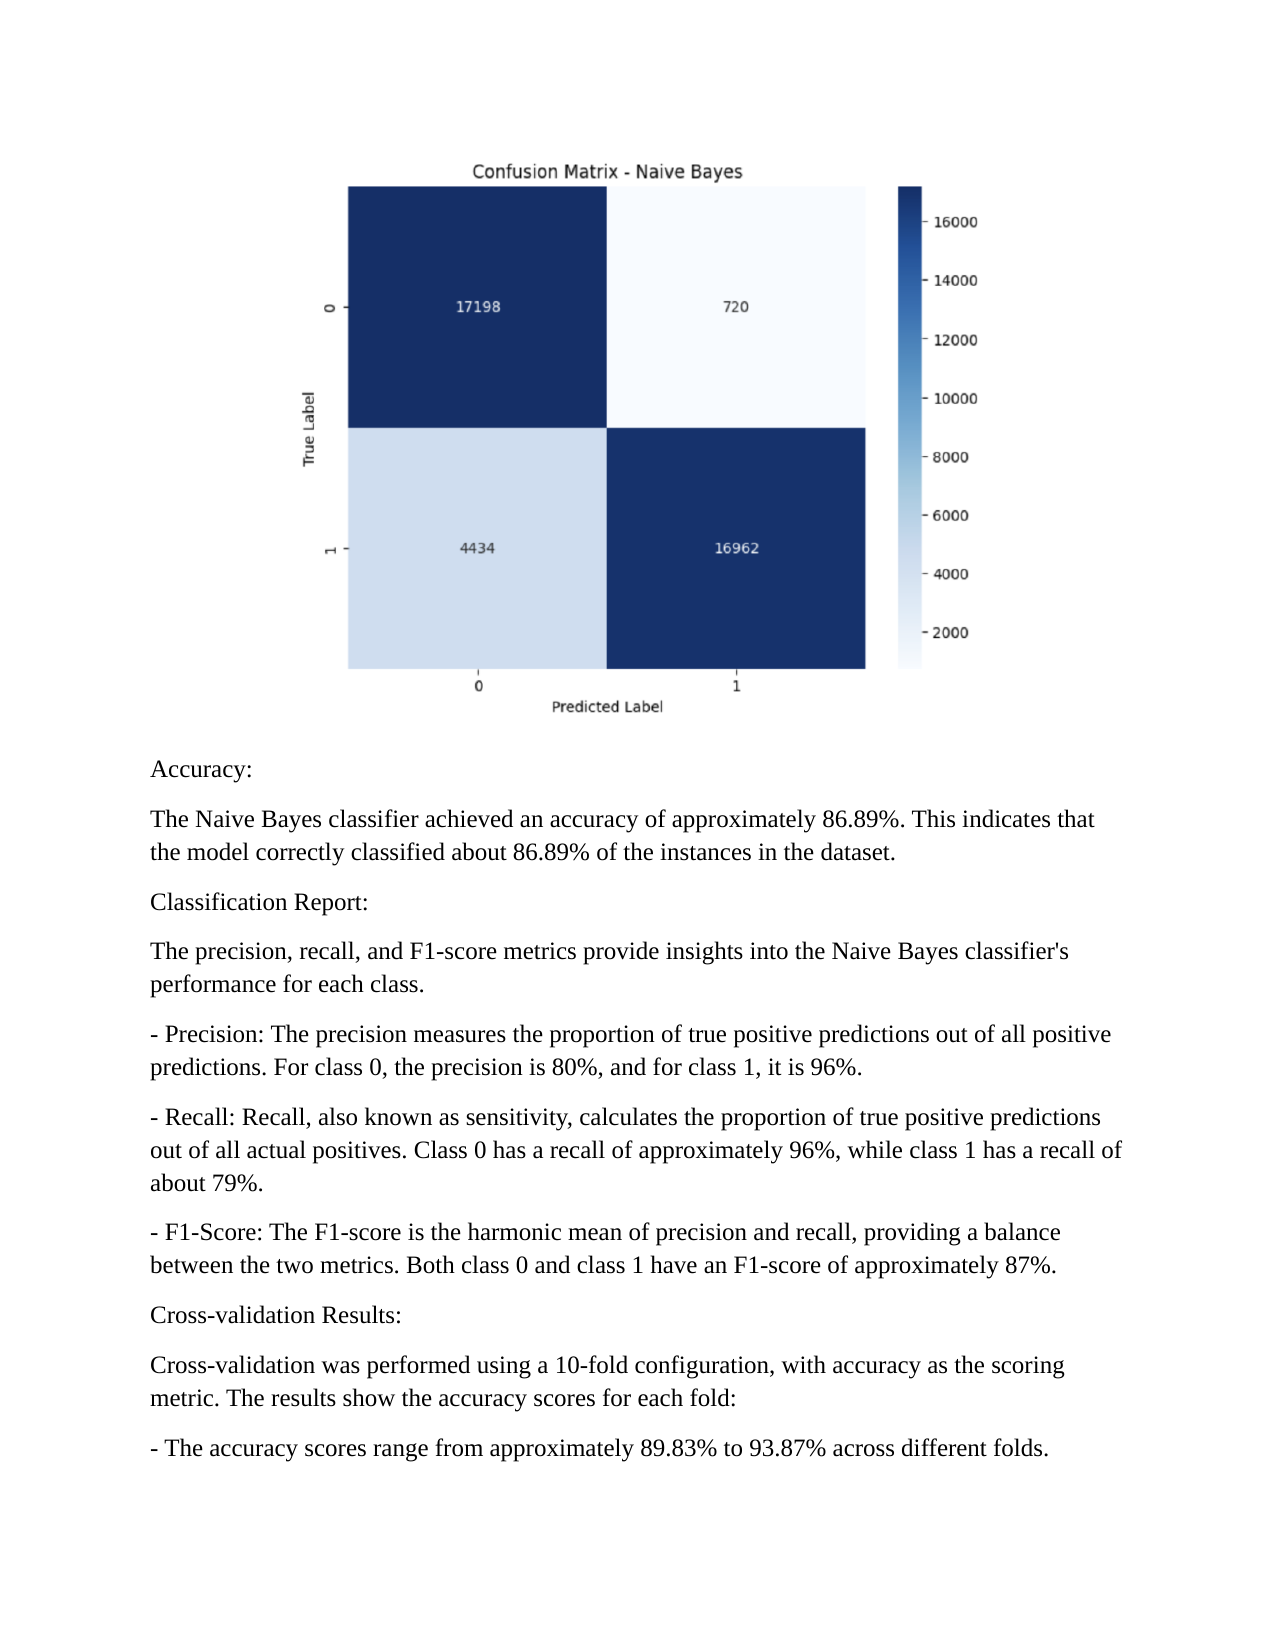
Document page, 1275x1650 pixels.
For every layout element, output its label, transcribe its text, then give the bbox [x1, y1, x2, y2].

text Classification Report: [150, 887, 1125, 915]
text Cross-validation was performed using a 10-fold configuration, with accuracy as the scoring metric. The results show the accuracy scores for each fold: [150, 1350, 1125, 1412]
text - Recall: Recall, also known as sensitivity, calculates the proportion of true positive predictions out of all actual positives. Class 0 has a recall of approximately 96%, while class 1 has a recall of about 79%. [150, 1102, 1125, 1197]
text - The accuracy scores range from approximately 89.83% to 93.87% across different folds. [150, 1433, 1125, 1461]
text Accuracy: [150, 754, 1125, 783]
picture [283, 150, 992, 733]
text Cross-validation Results: [150, 1300, 1125, 1329]
text The precision, recall, and F1-score metrics provide insights into the Naive Bayes classifier's performance for each class. [150, 936, 1125, 998]
text The Naive Bayes classifier achieved an accuracy of approximately 86.89%. This indicates that the model correctly classified about 86.89% of the instances in the dataset. [150, 804, 1125, 866]
text - F1-Score: The F1-score is the harmonic mean of precision and recall, providing a balance between the two metrics. Both class 0 and class 1 have an F1-score of approximately 87%. [150, 1217, 1125, 1279]
text - Precision: The precision measures the proportion of true positive predictions out of all positive predictions. For class 0, the precision is 80%, and for class 1, it is 96%. [150, 1019, 1125, 1081]
